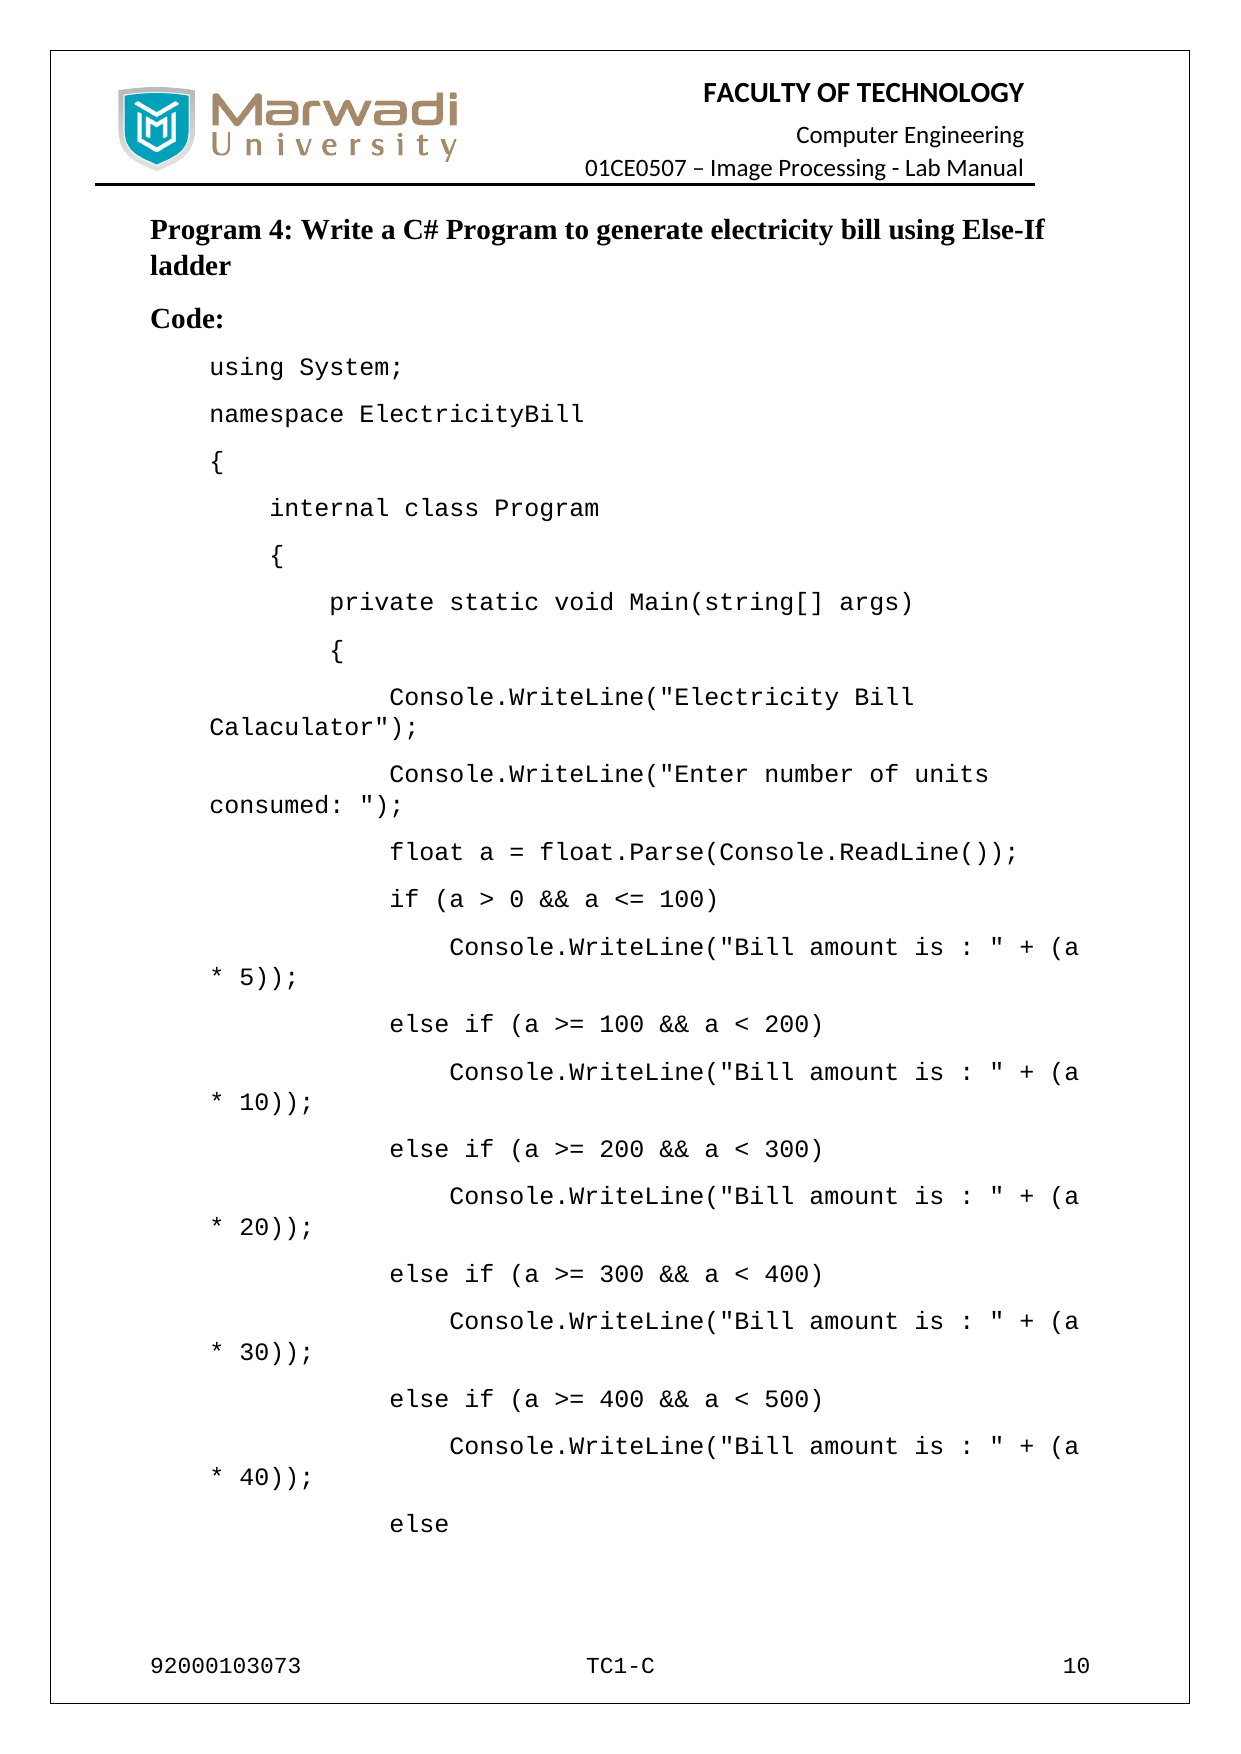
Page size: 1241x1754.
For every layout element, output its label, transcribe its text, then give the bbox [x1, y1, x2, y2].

text internal class Program [209, 496, 1090, 524]
text { [209, 543, 1090, 571]
text Console.WriteLine("Bill amount is : " + (a * 40)); [209, 1434, 1090, 1493]
text private static void Main(string[] args) [209, 590, 1090, 618]
text else if (a >= 400 && a < 500) [209, 1387, 1090, 1415]
text else if (a >= 300 && a < 400) [209, 1262, 1090, 1290]
text Console.WriteLine("Bill amount is : " + (a * 5)); [209, 934, 1090, 993]
picture [106, 73, 469, 182]
text Code: [150, 301, 1090, 335]
text float a = float.Parse(Console.ReadLine()); [209, 840, 1090, 868]
text { [209, 448, 1090, 477]
text else [209, 1511, 1090, 1540]
text Program 4: Write a C# Program to generate electricity bill using Else-If ladder [150, 212, 1090, 282]
text Console.WriteLine("Bill amount is : " + (a * 10)); [209, 1059, 1090, 1118]
text Console.WriteLine("Enter number of units consumed: "); [209, 762, 1090, 821]
text else if (a >= 100 && a < 200) [209, 1012, 1090, 1040]
text { [209, 637, 1090, 666]
text if (a > 0 && a <= 100) [209, 887, 1090, 915]
text Console.WriteLine("Bill amount is : " + (a * 20)); [209, 1184, 1090, 1243]
text Console.WriteLine("Electricity Bill Calaculator"); [209, 684, 1090, 743]
text Console.WriteLine("Bill amount is : " + (a * 30)); [209, 1309, 1090, 1368]
text namespace ElectricityBill [209, 401, 1090, 429]
text using System; [209, 354, 1090, 382]
text else if (a >= 200 && a < 300) [209, 1137, 1090, 1165]
